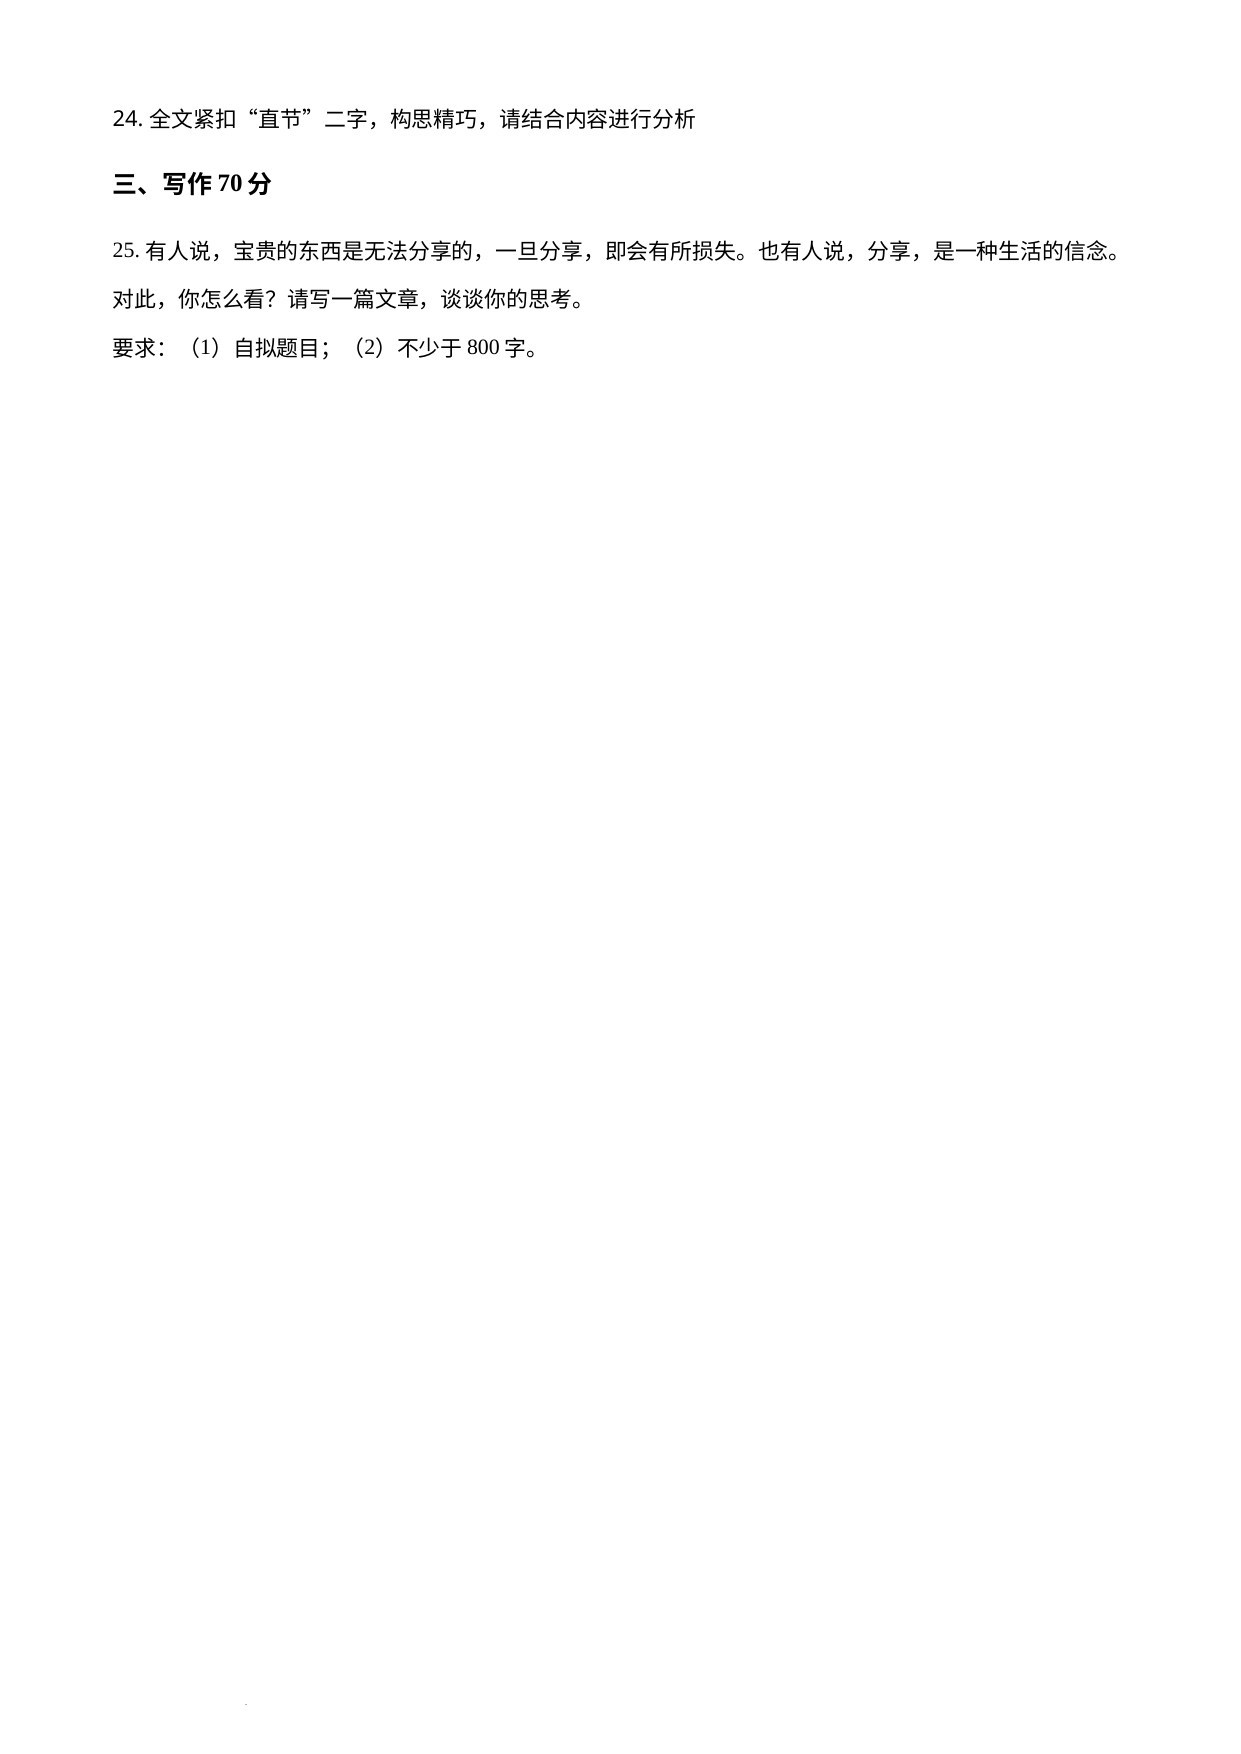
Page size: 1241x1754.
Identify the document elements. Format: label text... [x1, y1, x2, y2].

text 25. 有人说，宝贵的东西是无法分享的，一旦分享，即会有所损失。也有人说，分享，是一种生活的信念。对此，你怎么看？请写一篇文章，谈谈你的思考。 [112, 233, 1128, 314]
text 24. 全文紧扣“直节”二字，构思精巧，请结合内容进行分析 [112, 102, 1128, 134]
text 三、写作70分 [112, 150, 1128, 215]
text 要求：（1）自拟题目；（2）不少于800字。 [112, 330, 1128, 363]
